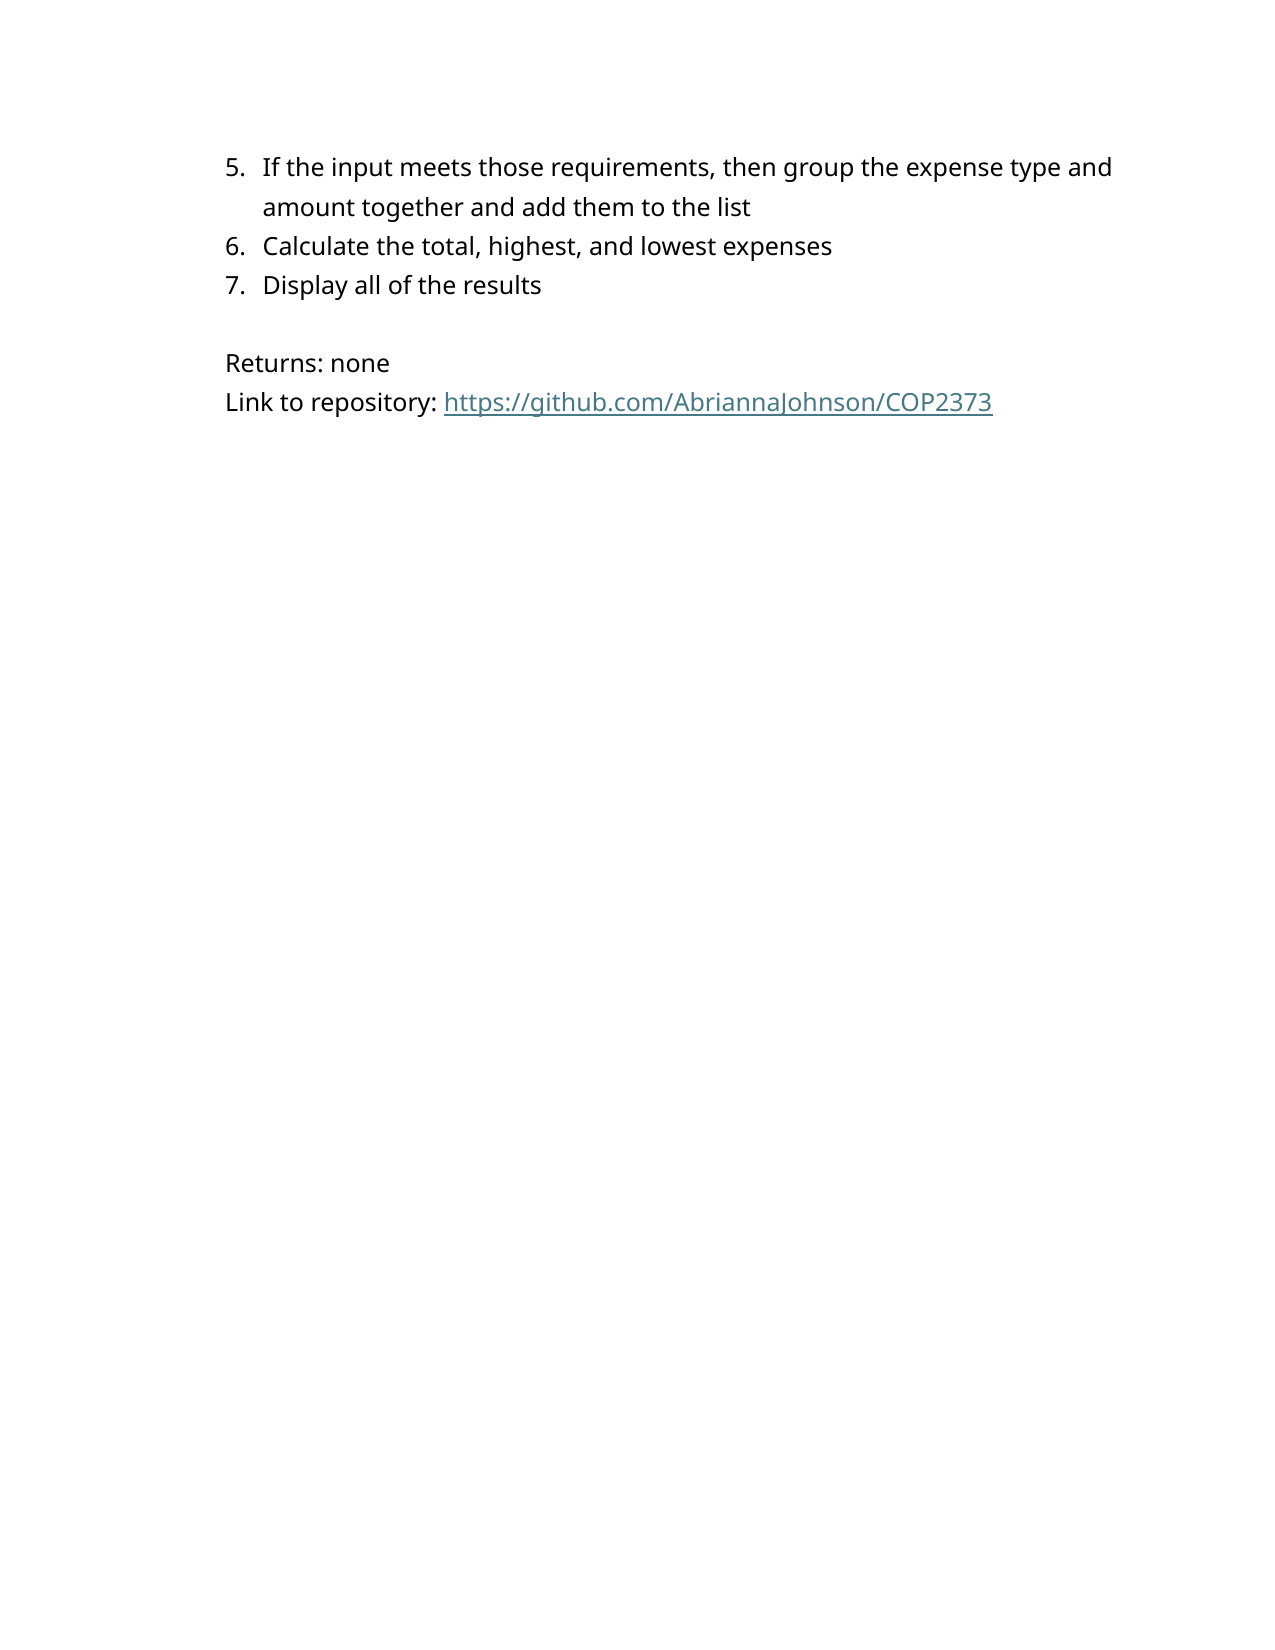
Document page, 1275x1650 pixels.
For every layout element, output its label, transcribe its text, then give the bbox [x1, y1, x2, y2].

list Link to repository: https://github.com/AbriannaJohnson/COP2373 [225, 385, 1125, 419]
list Returns: none [225, 346, 1125, 380]
list If the input meets those requirements, then group the expense type and amount together and add them to the list [225, 150, 1125, 223]
list Display all of the results [225, 267, 1125, 302]
list Calculate the total, highest, and lowest expenses [225, 228, 1125, 262]
